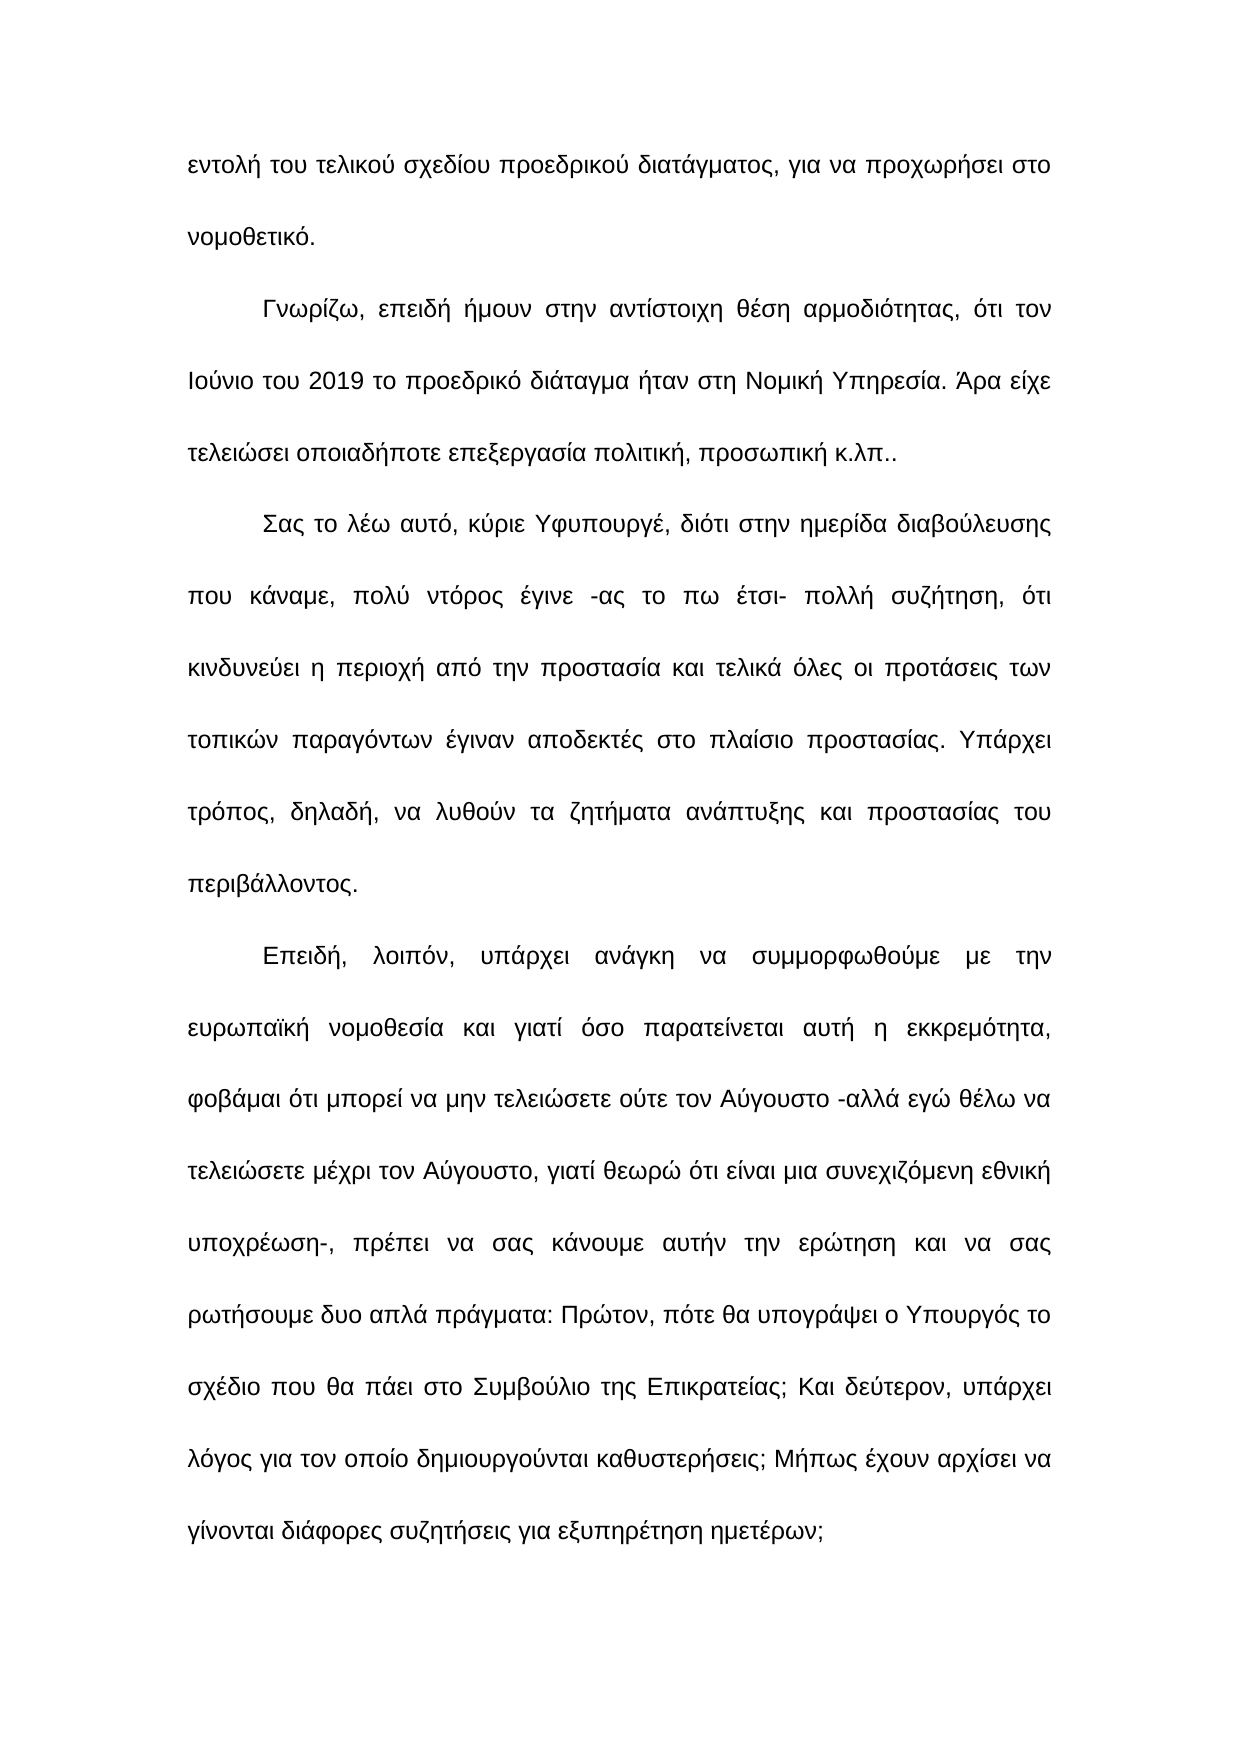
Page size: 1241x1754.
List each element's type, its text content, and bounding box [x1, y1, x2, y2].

text Γνωρίζω, επειδή ήμουν στην αντίστοιχη θέση αρμοδιότητας, ότι τον Ιούνιο του 2019 το προεδρικό διάταγμα ήταν στη Νομική Υπηρεσία. Άρα είχε τελειώσει οποιαδήποτε επεξεργασία πολιτική, προσωπική κ.λπ.. [187, 294, 1053, 466]
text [187, 150, 1053, 251]
text Επειδή, λοιπόν, υπάρχει ανάγκη να συμμορφωθούμε με την ευρωπαϊκή νομοθεσία και γιατί όσο παρατείνεται αυτή η εκκρεμότητα, φοβάμαι ότι μπορεί να μην τελειώσετε ούτε τον Αύγουστο -αλλά εγώ θέλω να τελειώσετε μέχρι τον Αύγουστο, γιατί θεωρώ ότι είναι μια συνεχιζόμενη εθνική υποχρέωση-, πρέπει να σας κάνουμε αυτήν την ερώτηση και να σας ρωτήσουμε δυο απλά πράγματα: Πρώτον, πότε θα υπογράψει ο Υπουργός το σχέδιο που θα πάει στο Συμβούλιο της Επικρατείας; Και δεύτερον, υπάρχει λόγος για τον οποίο δημιουργούνται καθυστερήσεις; Μήπως έχουν αρχίσει να γίνονται διάφορες συζητήσεις για εξυπηρέτηση ημετέρων; [187, 941, 1053, 1544]
text Σας το λέω αυτό, κύριε Υφυπουργέ, διότι στην ημερίδα διαβούλευσης που κάναμε, πολύ ντόρος έγινε -ας το πω έτσι- πολλή συζήτηση, ότι κινδυνεύει η περιοχή από την προστασία και τελικά όλες οι προτάσεις των τοπικών παραγόντων έγιναν αποδεκτές στο πλαίσιο προστασίας. Υπάρχει τρόπος, δηλαδή, να λυθούν τα ζητήματα ανάπτυξης και προστασίας του περιβάλλοντος. [187, 509, 1053, 897]
